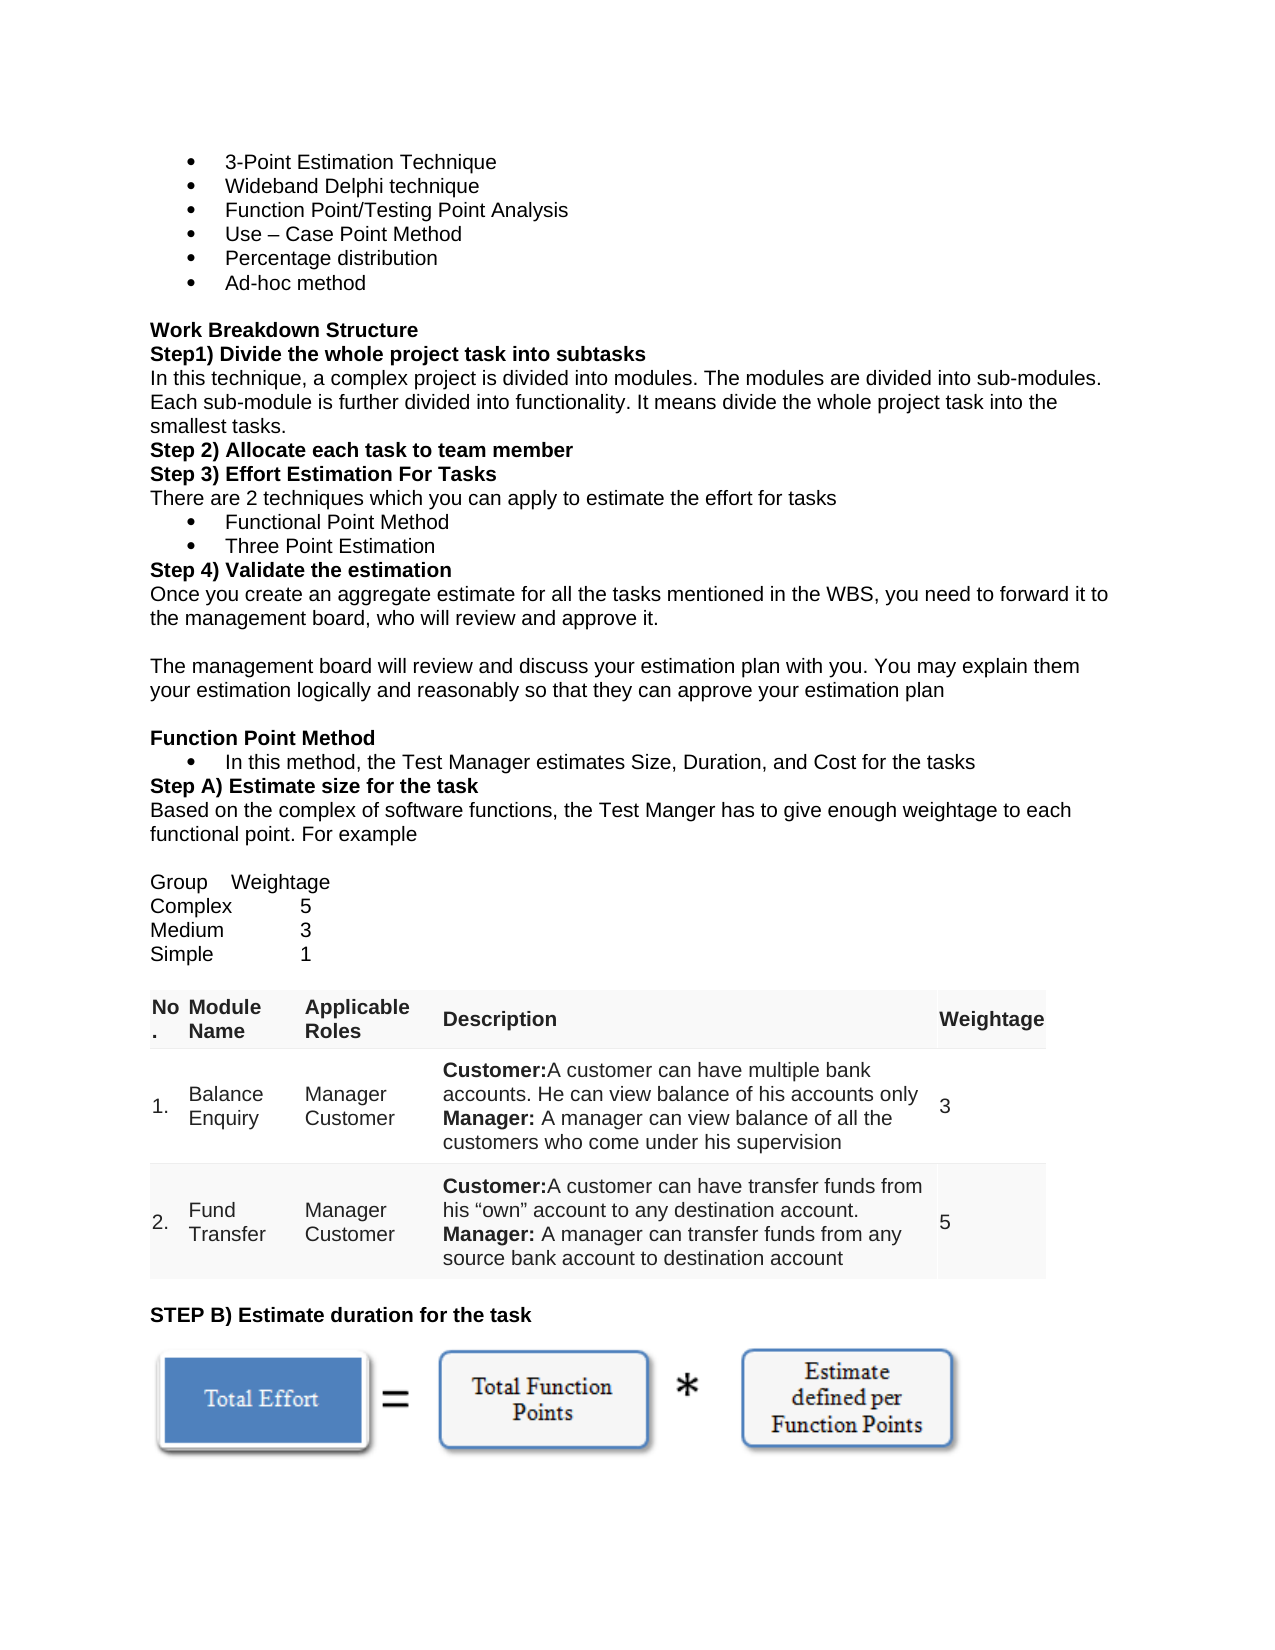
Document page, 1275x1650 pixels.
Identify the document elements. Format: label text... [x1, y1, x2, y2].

text Based on the complex of software functions, the Test Manger has to give enough weightage to each functional point. For example [150, 798, 1125, 846]
text Function Point Method [150, 726, 1125, 750]
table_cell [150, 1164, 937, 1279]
list Functional Point Method [187, 510, 1125, 534]
text Step 2) Allocate each task to team member [150, 438, 1125, 462]
text Group Weightage [150, 870, 1125, 894]
list Function Point/Testing Point Analysis [187, 198, 1125, 222]
text Work Breakdown Structure [150, 318, 1125, 342]
list In this method, the Test Manager estimates Size, Duration, and Cost for the tasks [187, 750, 1125, 774]
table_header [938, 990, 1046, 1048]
text There are 2 techniques which you can apply to estimate the effort for tasks [150, 486, 1125, 510]
text Step1) Divide the whole project task into subtasks [150, 342, 1125, 366]
text Complex 5 [150, 894, 1125, 918]
text Step 4) Validate the estimation [150, 558, 1125, 582]
text The management board will review and discuss your estimation plan with you. You may explain them your estimation logically and reasonably so that they can approve your estimation plan [150, 654, 1125, 702]
text Simple 1 [150, 942, 1125, 966]
list 3-Point Estimation Technique [187, 150, 1125, 174]
text Step 3) Effort Estimation For Tasks [150, 462, 1125, 486]
list Use – Case Point Method [187, 222, 1125, 246]
text Once you create an aggregate estimate for all the tasks mentioned in the WBS, you need to forward it to the management board, who will review and approve it. [150, 582, 1125, 630]
list Three Point Estimation [187, 534, 1125, 558]
text STEP B) Estimate duration for the task [150, 1303, 1125, 1327]
picture [150, 1326, 964, 1466]
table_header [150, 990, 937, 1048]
text Medium 3 [150, 918, 1125, 942]
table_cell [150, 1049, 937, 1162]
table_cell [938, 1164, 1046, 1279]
text Step A) Estimate size for the task [150, 774, 1125, 798]
list Wideband Delphi technique [187, 174, 1125, 198]
text In this technique, a complex project is divided into modules. The modules are divided into sub-modules. Each sub-module is further divided into functionality. It means divide the whole project task into the smallest tasks. [150, 366, 1125, 438]
list Percentage distribution [187, 246, 1125, 270]
list Ad-hoc method [187, 270, 1125, 294]
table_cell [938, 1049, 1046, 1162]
